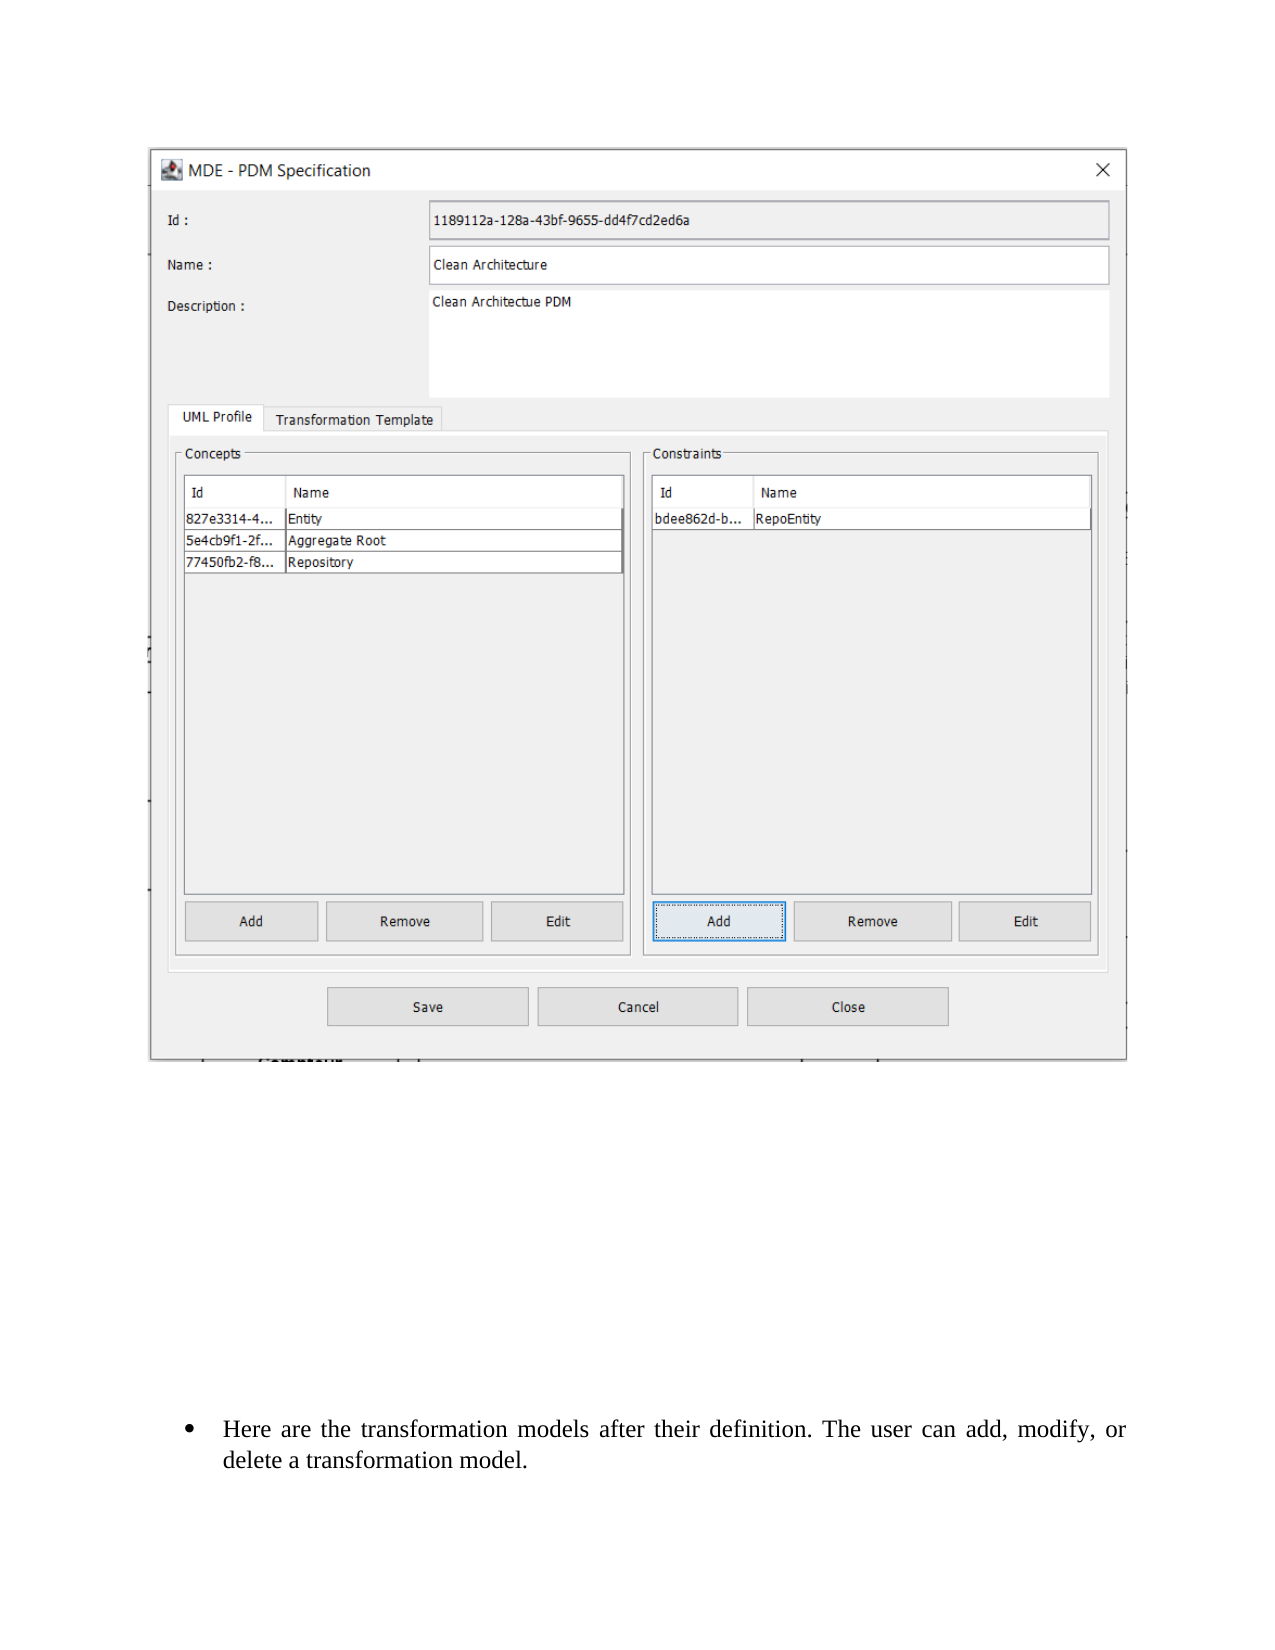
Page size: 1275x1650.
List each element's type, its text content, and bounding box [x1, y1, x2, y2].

picture [147, 147, 1128, 1062]
list Here are the transformation models after their definition. The user can add, modify, or delete a transformation model. [185, 1414, 1127, 1474]
